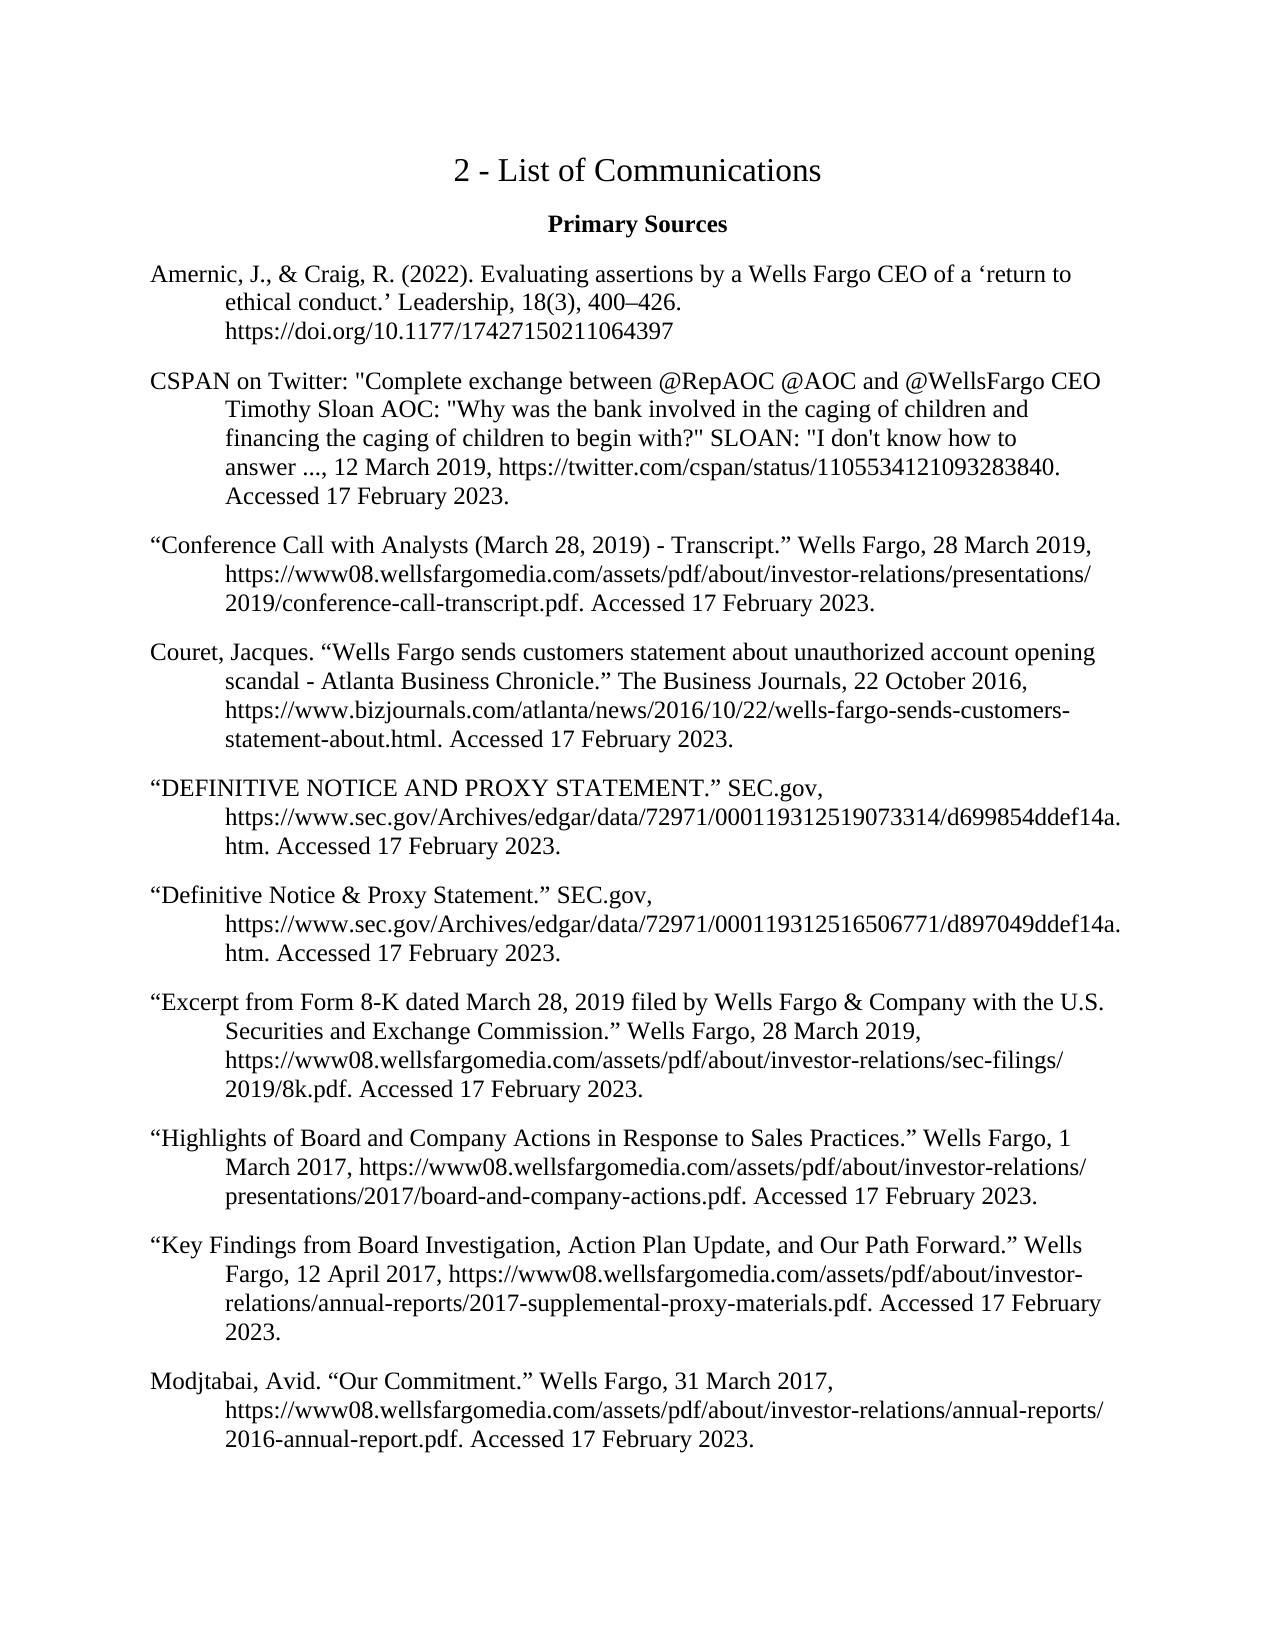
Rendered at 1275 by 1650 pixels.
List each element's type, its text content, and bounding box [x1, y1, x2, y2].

text CSPAN on Twitter: "Complete exchange between @RepAOC @AOC and @WellsFargo CEO Timothy Sloan AOC: "Why was the bank involved in the caging of children and financing the caging of children to begin with?" SLOAN: "I don't know how to answer ..., 12 March 2019, https://twitter.com/cspan/status/1105534121093283840. Accessed 17 February 2023. [150, 366, 1125, 509]
text Amernic, J., & Craig, R. (2022). Evaluating assertions by a Wells Fargo CEO of a ‘return to ethical conduct.’ Leadership, 18(3), 400–426. https://doi.org/10.1177/17427150211064397 [150, 259, 1125, 345]
text Couret, Jacques. “Wells Fargo sends customers statement about unauthorized account opening scandal - Atlanta Business Chronicle.” The Business Journals, 22 October 2016, https://www.bizjournals.com/atlanta/news/2016/10/22/wells-fargo-sends-customers-statement-about.html. Accessed 17 February 2023. [150, 637, 1125, 752]
text “Definitive Notice & Proxy Statement.” SEC.gov, https://www.sec.gov/Archives/edgar/data/72971/000119312516506771/d897049ddef14a.htm. Accessed 17 February 2023. [150, 880, 1125, 967]
text “Key Findings from Board Investigation, Action Plan Update, and Our Path Forward.” Wells Fargo, 12 April 2017, https://www08.wellsfargomedia.com/assets/pdf/about/investor-relations/annual-reports/2017-supplemental-proxy-materials.pdf. Accessed 17 February 2023. [150, 1230, 1125, 1345]
text “Highlights of Board and Company Actions in Response to Sales Practices.” Wells Fargo, 1 March 2017, https://www08.wellsfargomedia.com/assets/pdf/about/investor-relations/presentations/2017/board-and-company-actions.pdf. Accessed 17 February 2023. [150, 1123, 1125, 1209]
text “Conference Call with Analysts (March 28, 2019) - Transcript.” Wells Fargo, 28 March 2019, https://www08.wellsfargomedia.com/assets/pdf/about/investor-relations/presentations/2019/conference-call-transcript.pdf. Accessed 17 February 2023. [150, 530, 1125, 617]
text Primary Sources [150, 209, 1125, 238]
text “Excerpt from Form 8-K dated March 28, 2019 filed by Wells Fargo & Company with the U.S. Securities and Exchange Commission.” Wells Fargo, 28 March 2019, https://www08.wellsfargomedia.com/assets/pdf/about/investor-relations/sec-filings/2019/8k.pdf. Accessed 17 February 2023. [150, 987, 1125, 1102]
subtitle 2 - List of Communications [150, 150, 1125, 188]
text Modjtabai, Avid. “Our Commitment.” Wells Fargo, 31 March 2017, https://www08.wellsfargomedia.com/assets/pdf/about/investor-relations/annual-reports/2016-annual-report.pdf. Accessed 17 February 2023. [150, 1366, 1125, 1452]
text “DEFINITIVE NOTICE AND PROXY STATEMENT.” SEC.gov, https://www.sec.gov/Archives/edgar/data/72971/000119312519073314/d699854ddef14a.htm. Accessed 17 February 2023. [150, 773, 1125, 859]
